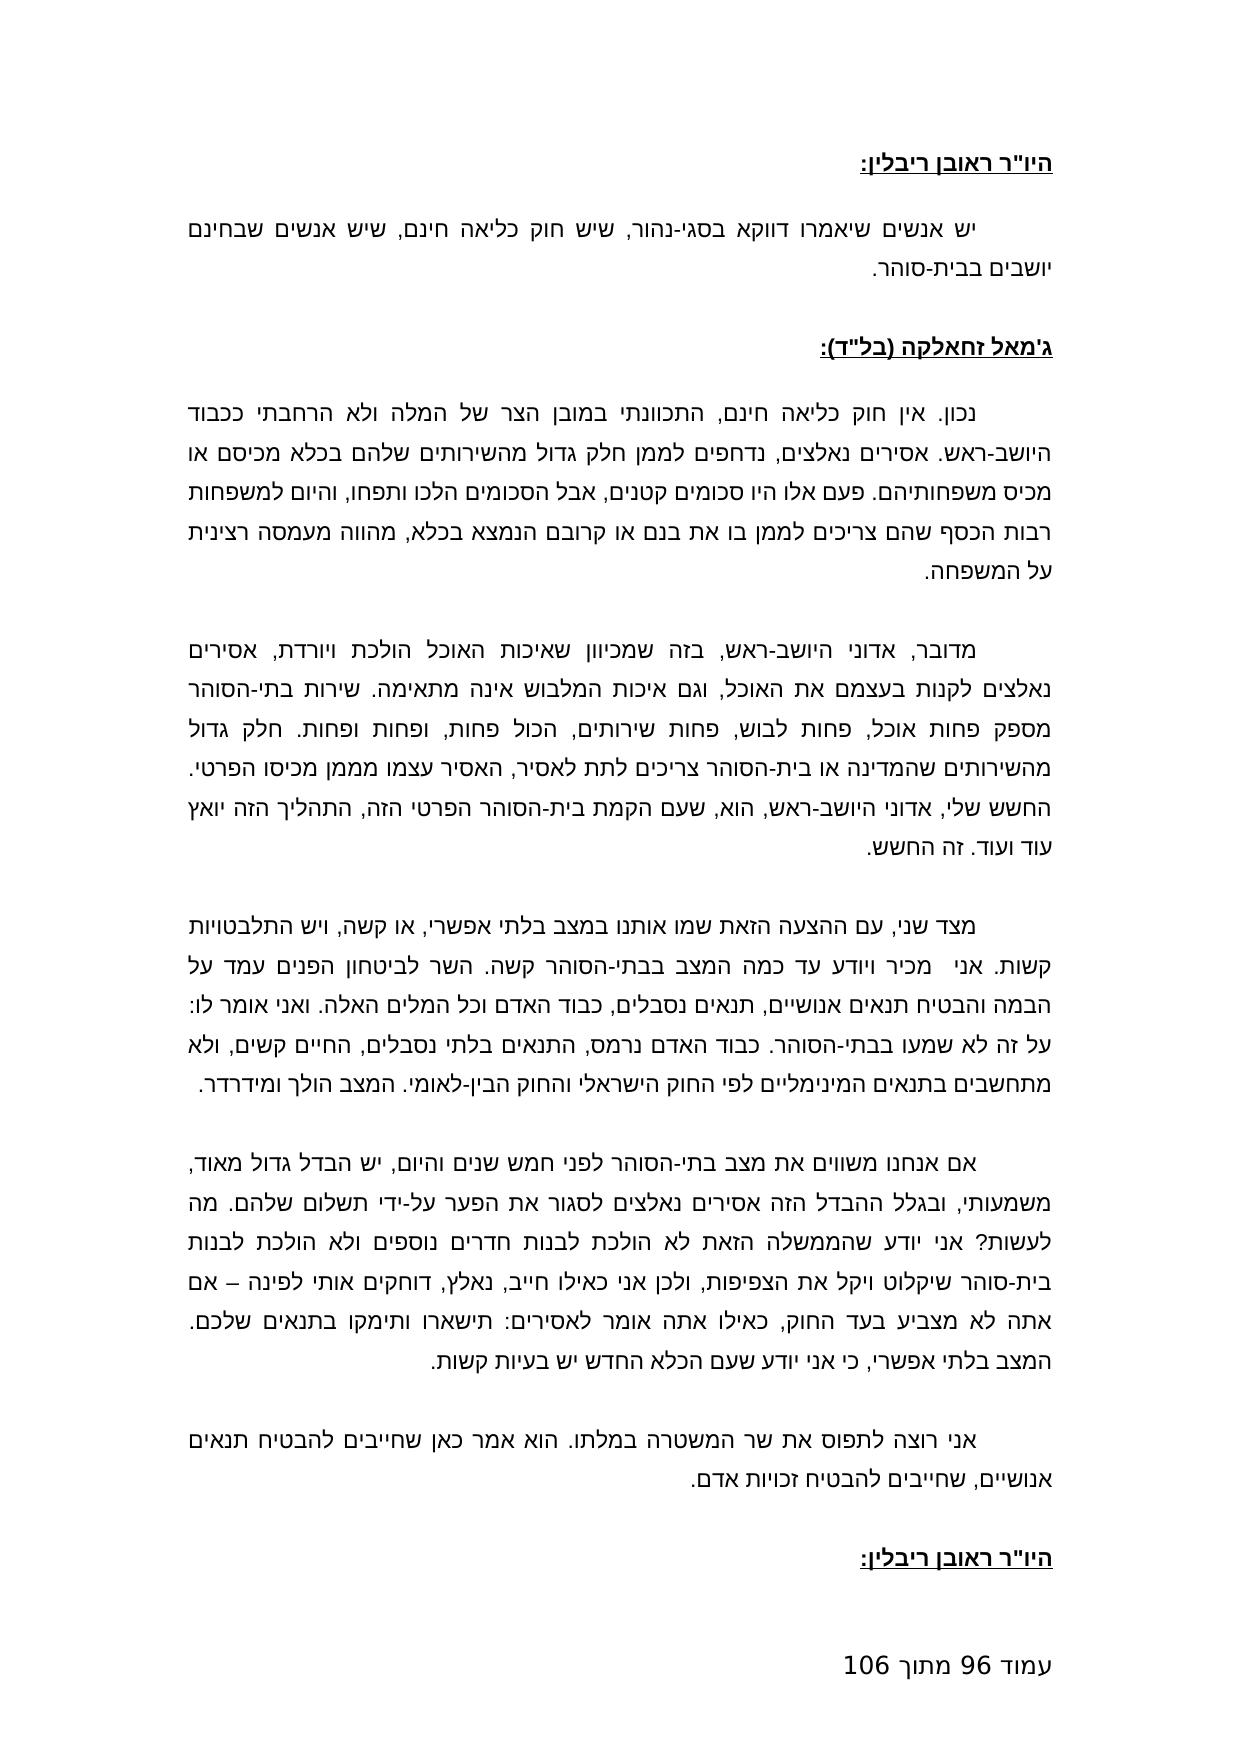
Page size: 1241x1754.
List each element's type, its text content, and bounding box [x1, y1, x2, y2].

text אם אנחנו משווים את מצב בתי-הסוהר לפני חמש שנים והיום, יש הבדל גדול מאוד, משמעותי, ובגלל ההבדל הזה אסירים נאלצים לסגור את הפער על-ידי תשלום שלהם. מה לעשות? אני יודע שהממשלה הזאת לא הולכת לבנות חדרים נוספים ולא הולכת לבנות בית-סוהר שיקלוט ויקל את הצפיפות, ולכן אני כאילו חייב, נאלץ, דוחקים אותי לפינה – אם אתה לא מצביע בעד החוק, כאילו אתה אומר לאסירים: תישארו ותימקו בתנאים שלכם. המצב בלתי אפשרי, כי אני יודע שעם הכלא החדש יש בעיות קשות. [187, 1150, 1053, 1374]
text מדובר, אדוני היושב-ראש, בזה שמכיוון שאיכות האוכל הולכת ויורדת, אסירים נאלצים לקנות בעצמם את האוכל, וגם איכות המלבוש אינה מתאימה. שירות בתי-הסוהר מספק פחות אוכל, פחות לבוש, פחות שירותים, הכול פחות, ופחות ופחות. חלק גדול מהשירותים שהמדינה או בית-הסוהר צריכים לתת לאסיר, האסיר עצמו מממן מכיסו הפרטי. החשש שלי, אדוני היושב-ראש, הוא, שעם הקמת בית-הסוהר הפרטי הזה, התהליך הזה יואץ עוד ועוד. זה החשש. [187, 637, 1053, 861]
text מצד שני, עם ההצעה הזאת שמו אותנו במצב בלתי אפשרי, או קשה, ויש התלבטויות קשות. אני מכיר ויודע עד כמה המצב בבתי-הסוהר קשה. השר לביטחון הפנים עמד על הבמה והבטיח תנאים אנושיים, תנאים נסבלים, כבוד האדם וכל המלים האלה. ואני אומר לו: על זה לא שמעו בבתי-הסוהר. כבוד האדם נרמס, התנאים בלתי נסבלים, החיים קשים, ולא מתחשבים בתנאים המינימליים לפי החוק הישראלי והחוק הבין-לאומי. המצב הולך ומידרדר. [187, 913, 1053, 1098]
text היו"ר ראובן ריבלין: [187, 150, 1053, 176]
text ג'מאל זחאלקה (בל"ד): [187, 334, 1053, 361]
text יש אנשים שיאמרו דווקא בסגי-נהור, שיש חוק כליאה חינם, שיש אנשים שבחינם יושבים בבית-סוהר. [187, 216, 1053, 282]
text נכון. אין חוק כליאה חינם, התכוונתי במובן הצר של המלה ולא הרחבתי ככבוד היושב-ראש. אסירים נאלצים, נדחפים לממן חלק גדול מהשירותים שלהם בכלא מכיסם או מכיס משפחותיהם. פעם אלו היו סכומים קטנים, אבל הסכומים הלכו ותפחו, והיום למשפחות רבות הכסף שהם צריכים לממן בו את בנם או קרובם הנמצא בכלא, מהווה מעמסה רצינית על המשפחה. [187, 400, 1053, 584]
text אני רוצה לתפוס את שר המשטרה במלתו. הוא אמר כאן שחייבים להבטיח תנאים אנושיים, שחייבים להבטיח זכויות אדם. [187, 1427, 1053, 1492]
text היו"ר ראובן ריבלין: [187, 1545, 1053, 1571]
